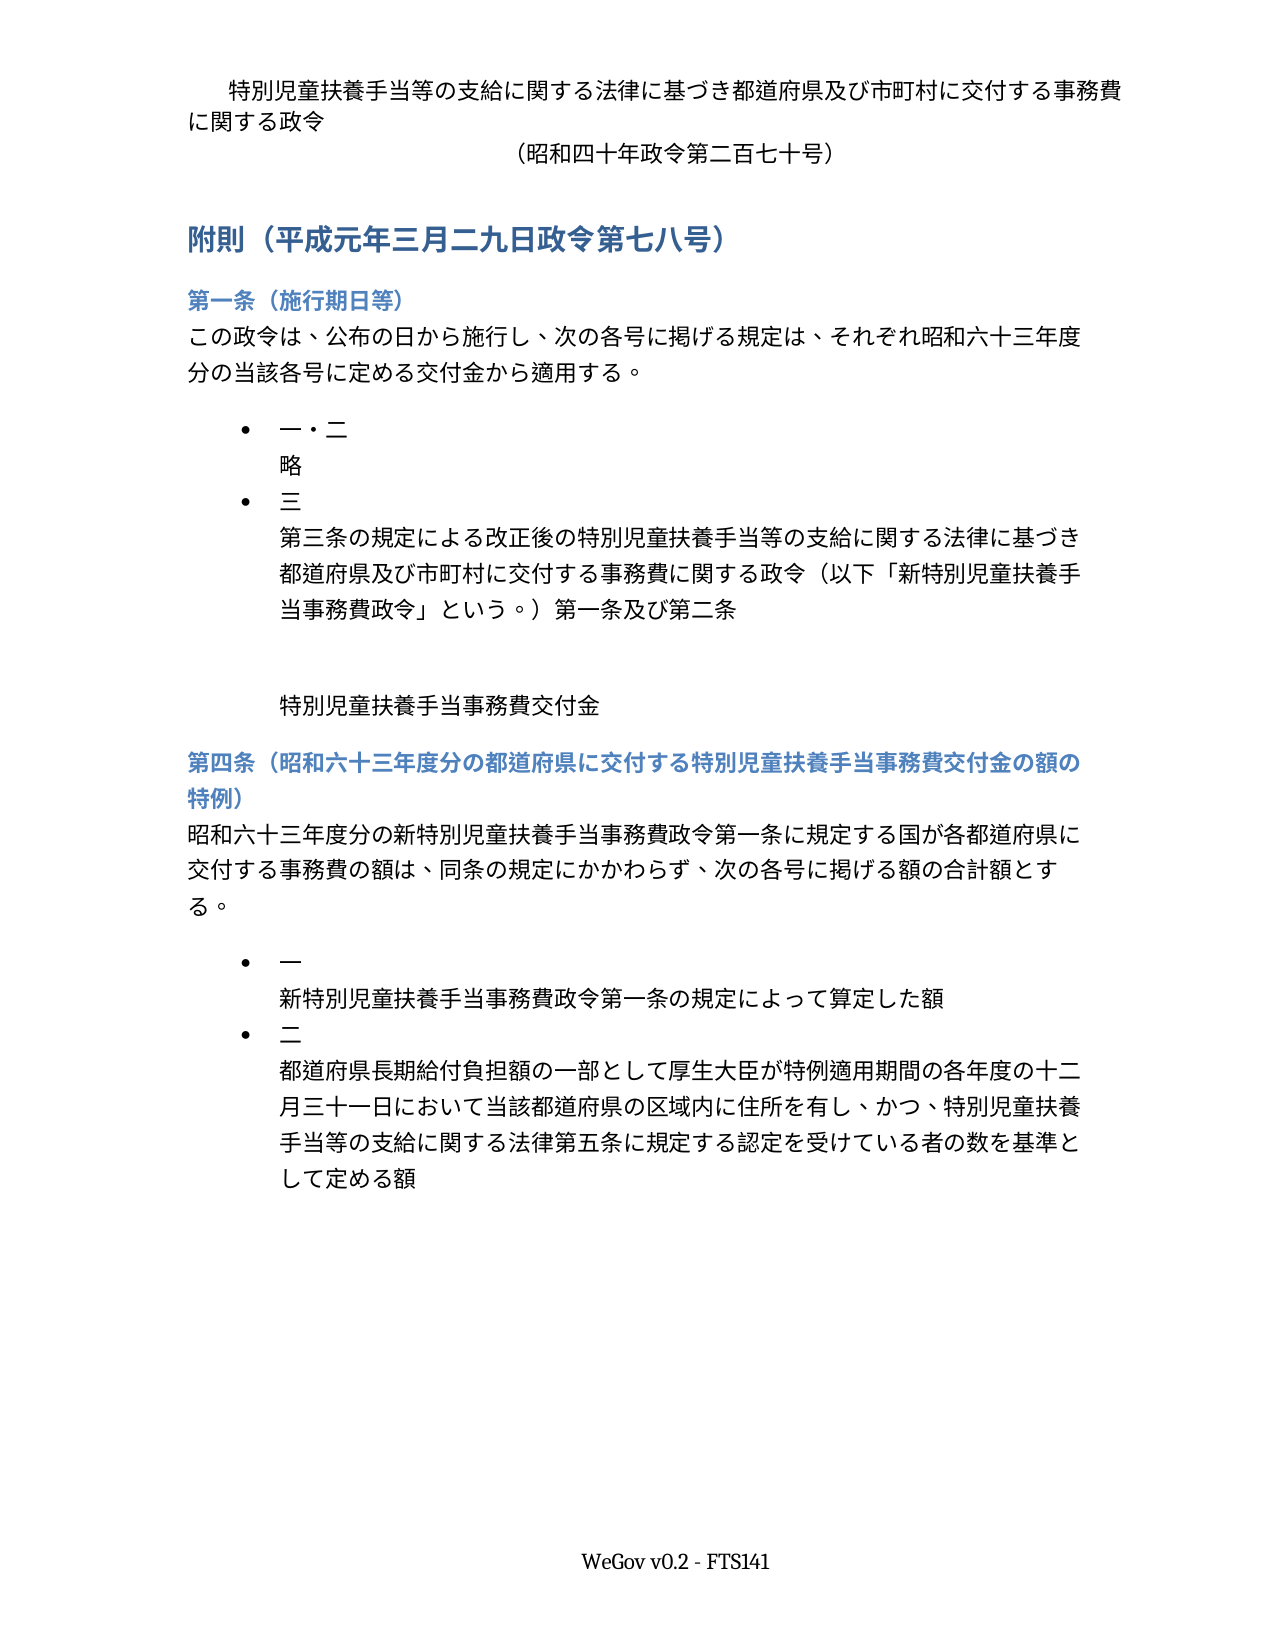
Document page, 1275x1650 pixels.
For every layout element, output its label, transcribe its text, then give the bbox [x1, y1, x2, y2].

list 一・二 略 [242, 414, 1087, 481]
list 三 第三条の規定による改正後の特別児童扶養手当等の支給に関する法律に基づき都道府県及び市町村に交付する事務費に関する政令（以下「新特別児童扶養手当事務費政令」という。）第一条及び第二条 特別児童扶養手当事務費交付金 [242, 486, 1087, 721]
subtitle 第四条（昭和六十三年度分の都道府県に交付する特別児童扶養手当事務費交付金の額の特例） [187, 747, 1087, 814]
text この政令は、公布の日から施行し、次の各号に掲げる規定は、それぞれ昭和六十三年度分の当該各号に定める交付金から適用する。 [187, 321, 1087, 388]
list 一 新特別児童扶養手当事務費政令第一条の規定によって算定した額 [242, 947, 1087, 1014]
list 二 都道府県長期給付負担額の一部として厚生大臣が特例適用期間の各年度の十二月三十一日において当該都道府県の区域内に住所を有し、かつ、特別児童扶養手当等の支給に関する法律第五条に規定する認定を受けている者の数を基準として定める額 [242, 1019, 1087, 1194]
text 昭和六十三年度分の新特別児童扶養手当事務費政令第一条に規定する国が各都道府県に交付する事務費の額は、同条の規定にかかわらず、次の各号に掲げる額の合計額とする。 [187, 818, 1087, 922]
subtitle 第一条（施行期日等） [187, 285, 1087, 316]
subtitle 附則（平成元年三月二九日政令第七八号） [187, 219, 1087, 258]
